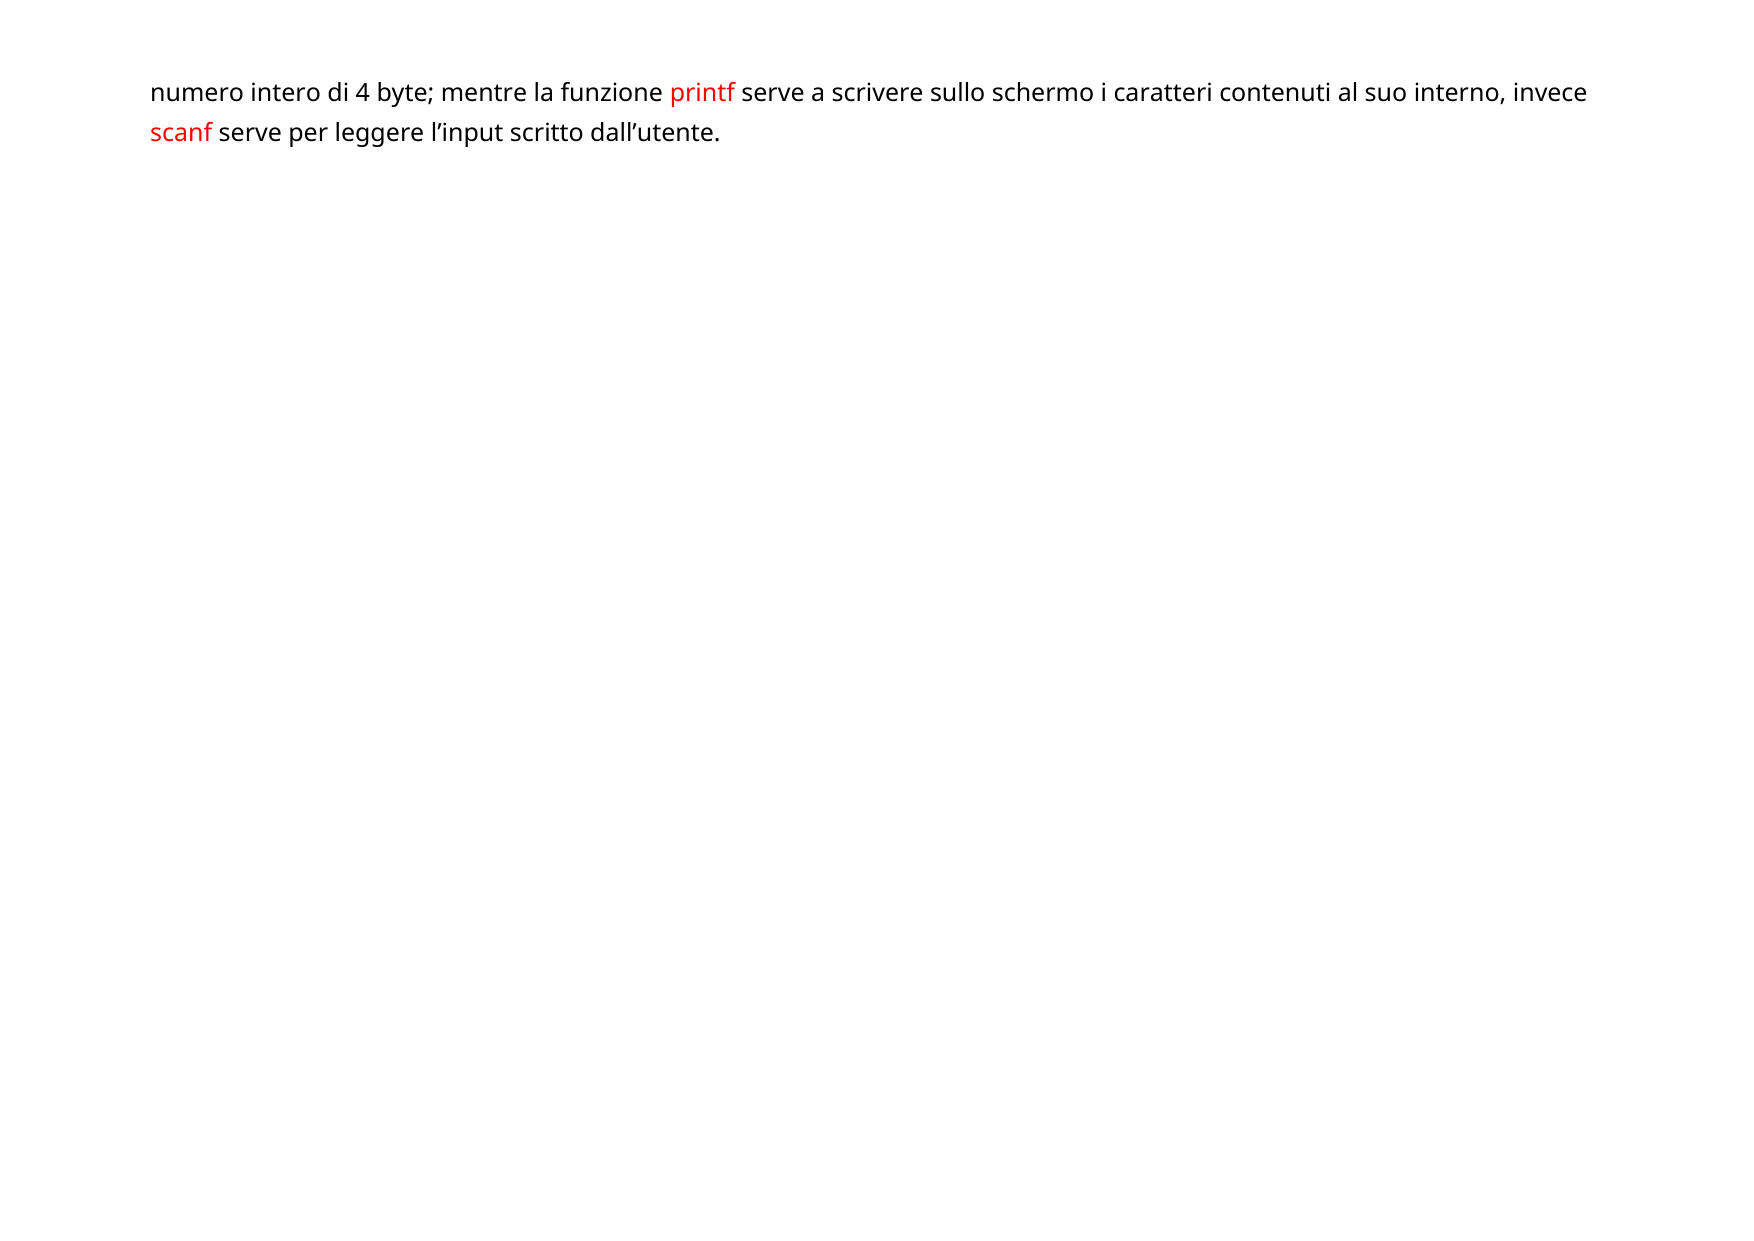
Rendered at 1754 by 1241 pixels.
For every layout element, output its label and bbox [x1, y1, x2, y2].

text [150, 75, 1604, 148]
